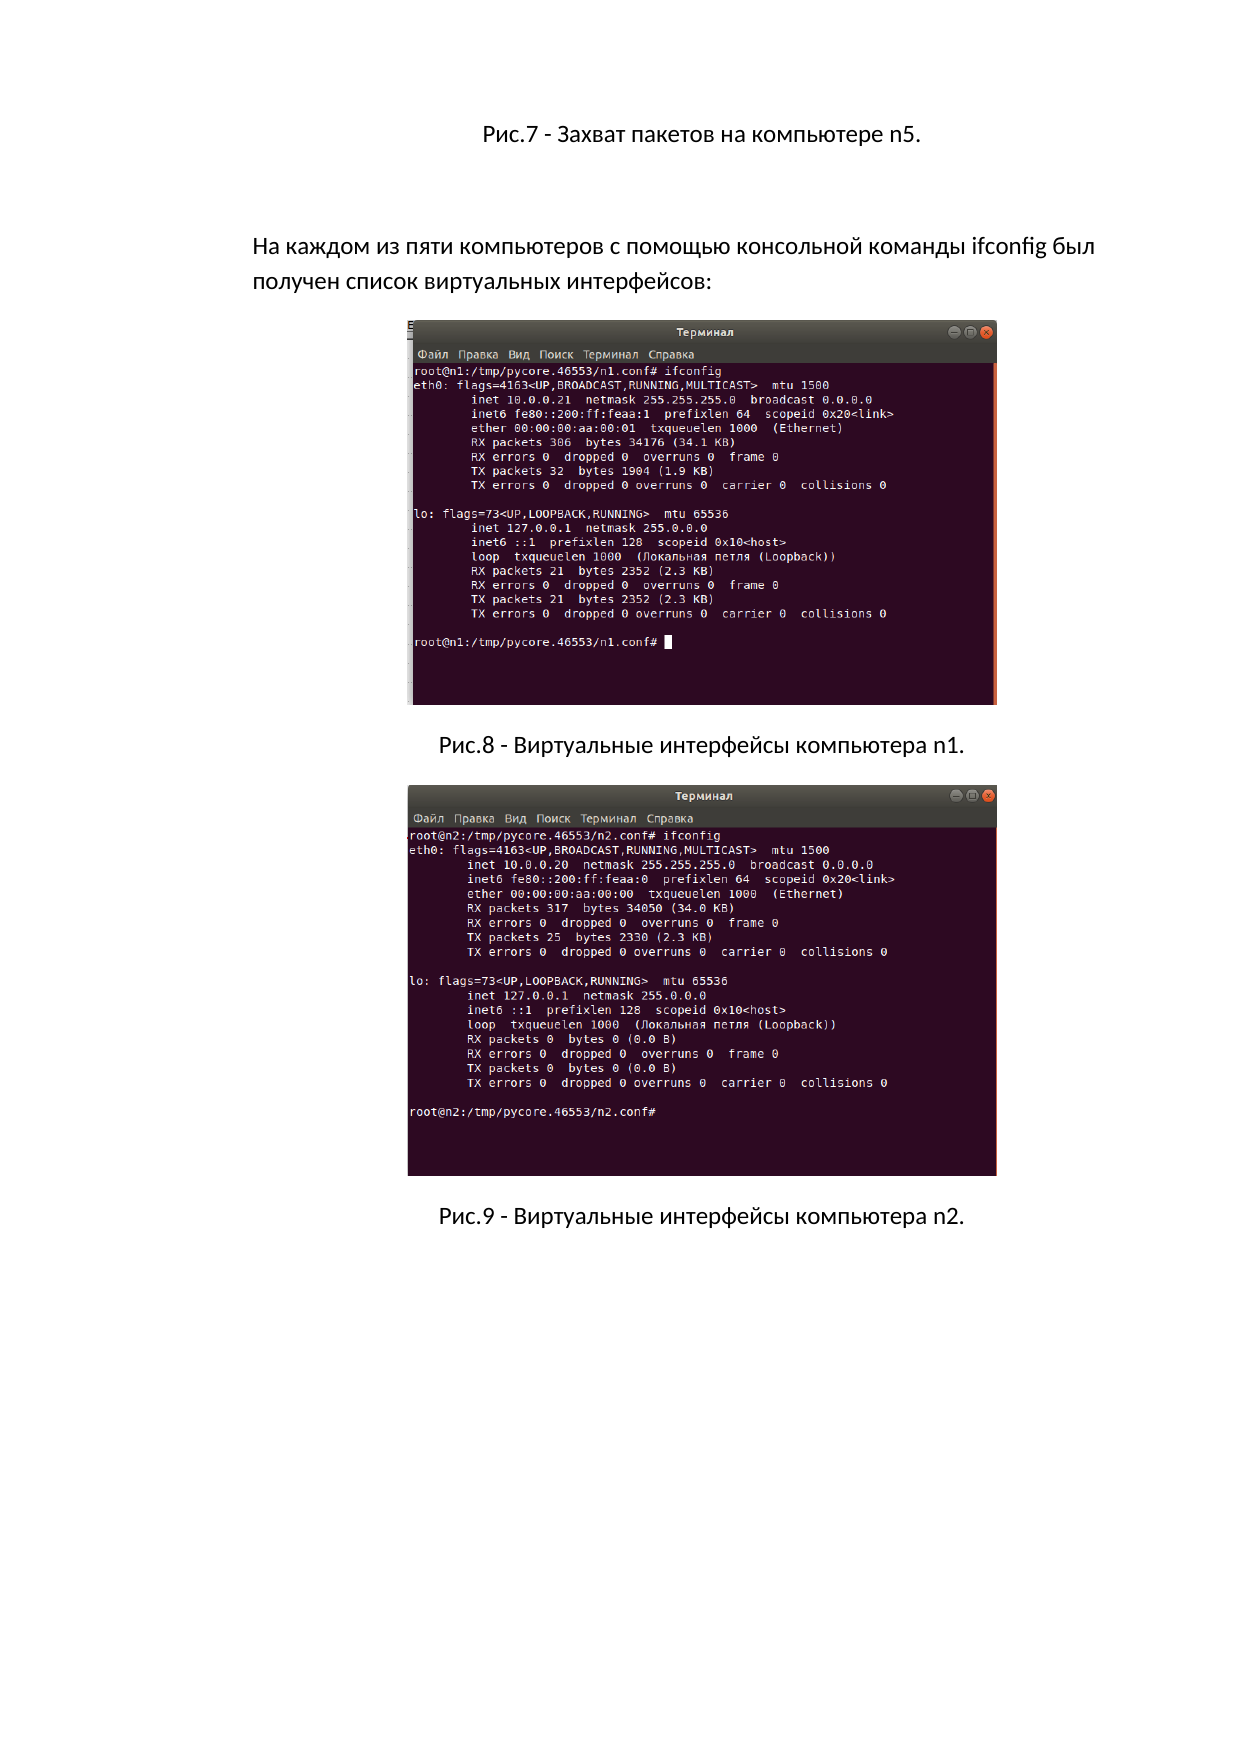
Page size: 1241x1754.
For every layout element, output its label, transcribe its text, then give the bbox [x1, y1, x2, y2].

text Рис.8 - Виртуальные интерфейсы компьютера n1. [252, 729, 1152, 760]
text Рис.7 - Захват пакетов на компьютере n5. [252, 118, 1152, 149]
picture [407, 320, 997, 705]
text Рис.9 - Виртуальные интерфейсы компьютера n2. [252, 1200, 1152, 1231]
text На каждом из пяти компьютеров с помощью консольной команды ifconfig был получен список виртуальных интерфейсов: [252, 230, 1152, 295]
picture [407, 785, 997, 1176]
